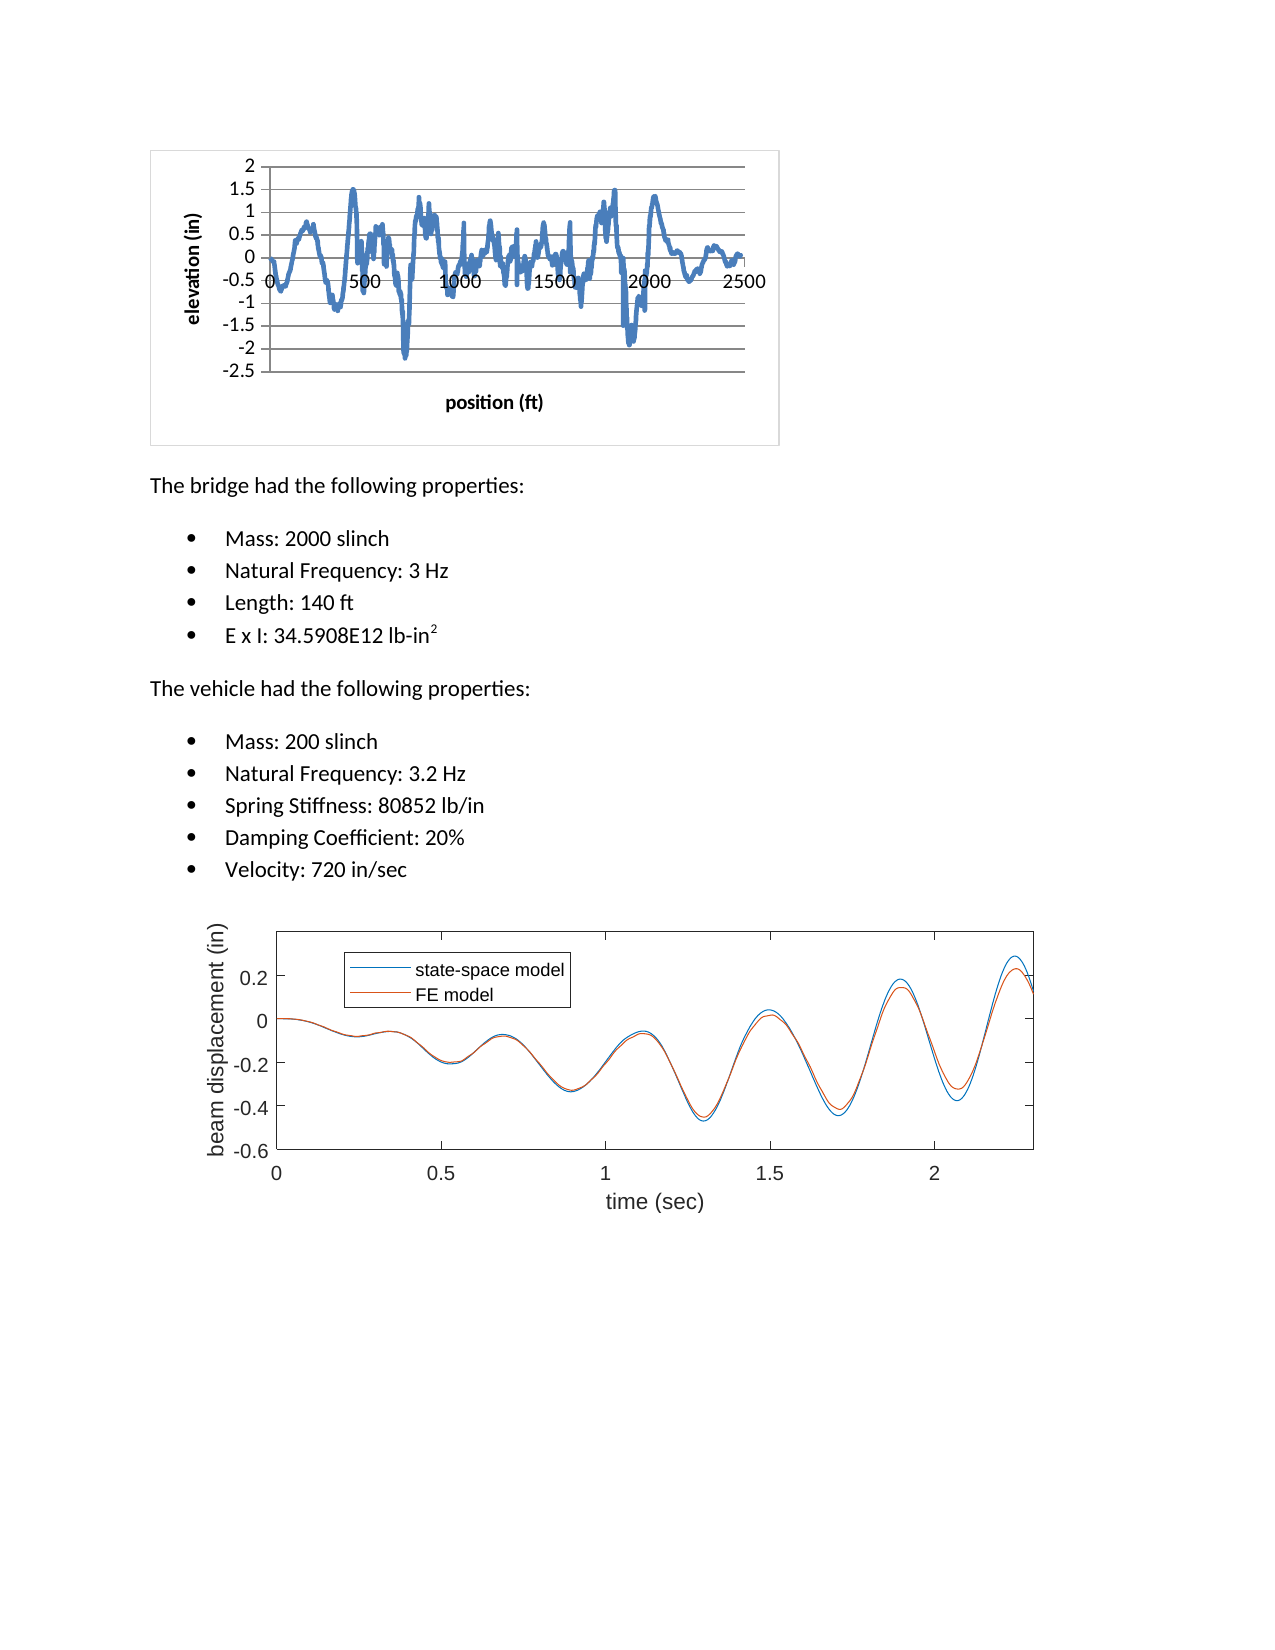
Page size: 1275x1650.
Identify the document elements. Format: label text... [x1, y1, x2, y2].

list Natural Frequency: 3 Hz [187, 556, 1125, 584]
list Mass: 2000 slinch [187, 524, 1125, 552]
text The vehicle had the following properties: [150, 674, 1125, 702]
list Damping Coefficient: 20% [187, 823, 1125, 851]
list Spring Stiffness: 80852 lb/in [187, 791, 1125, 819]
list Velocity: 720 in/sec [187, 856, 1125, 883]
text The bridge had the following properties: [150, 471, 1125, 499]
list E x I: 34.5908E12 lb-in2 [187, 621, 1125, 649]
list Length: 140 ft [187, 588, 1125, 617]
list Mass: 200 slinch [187, 727, 1125, 755]
list Natural Frequency: 3.2 Hz [187, 759, 1125, 787]
